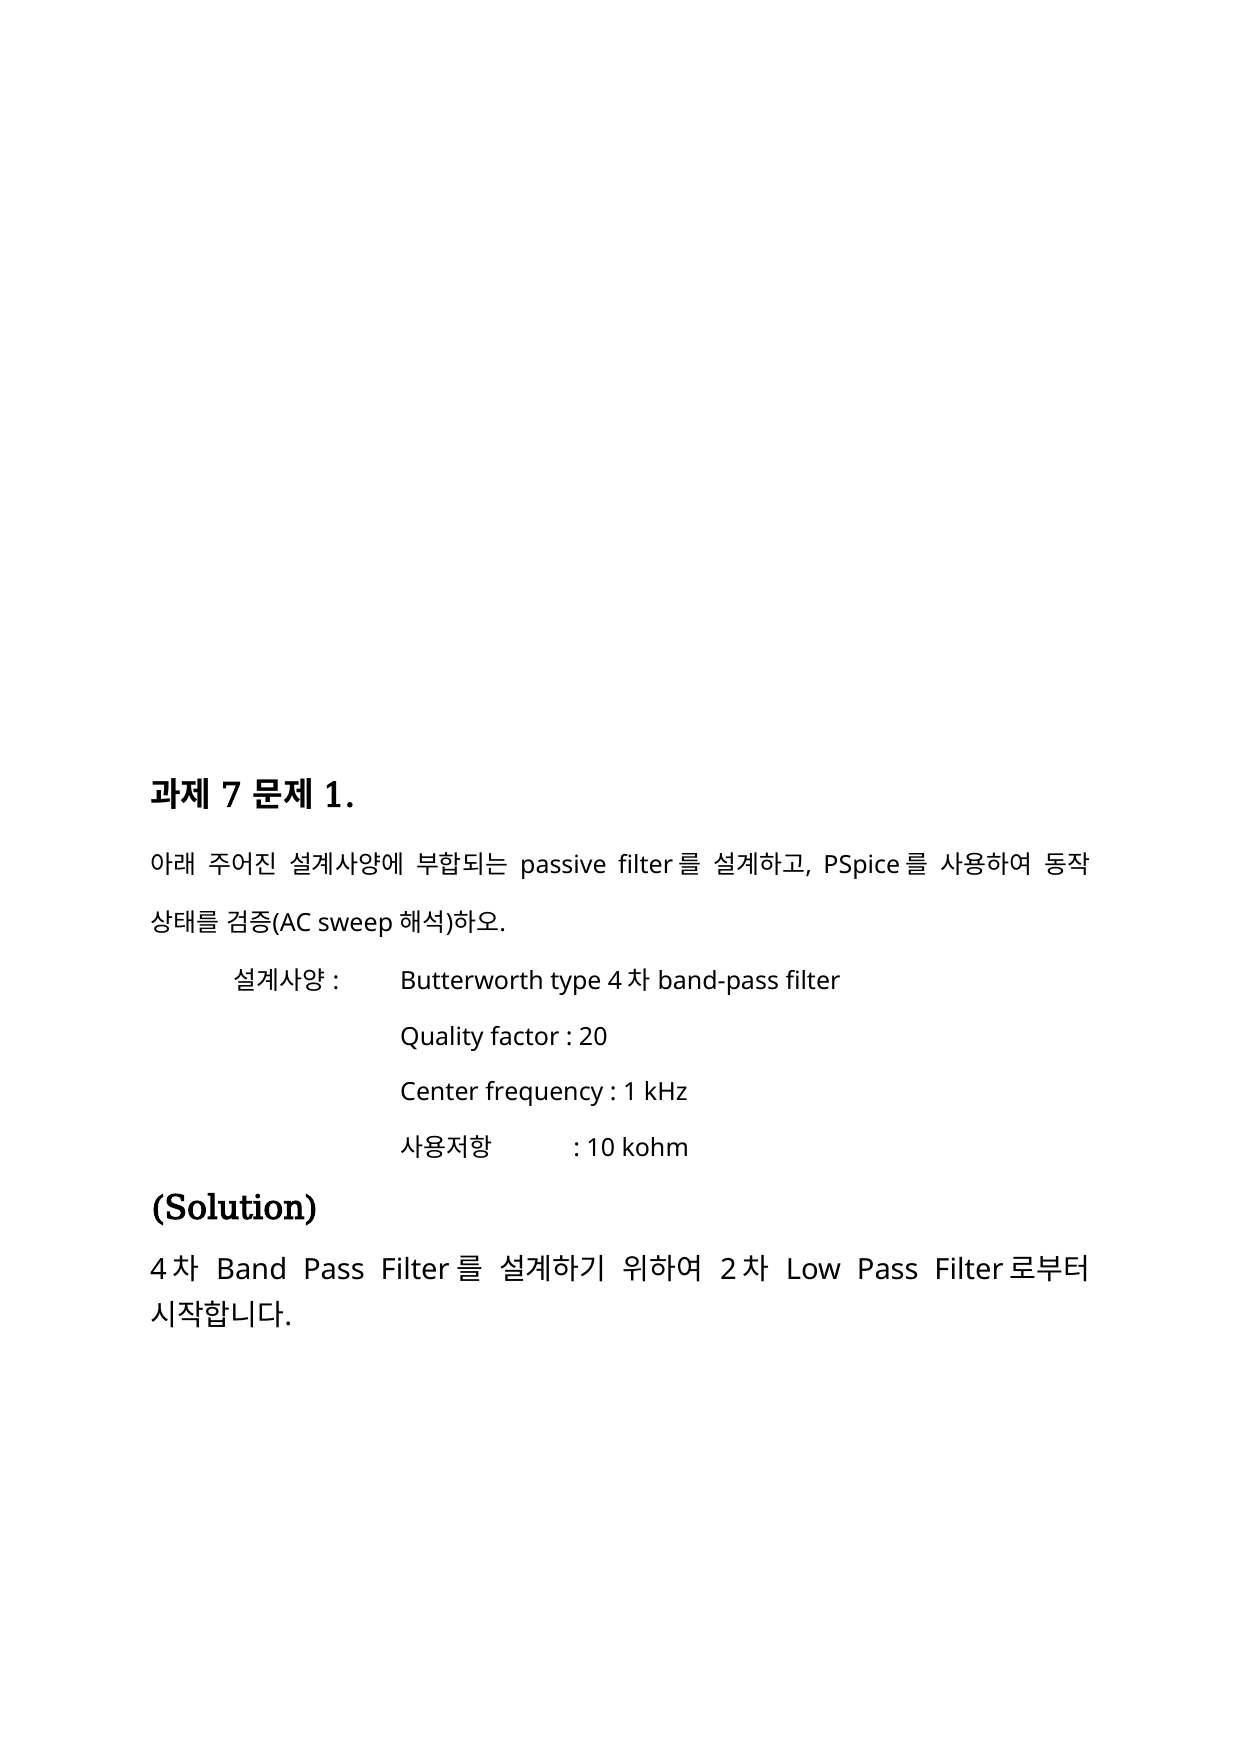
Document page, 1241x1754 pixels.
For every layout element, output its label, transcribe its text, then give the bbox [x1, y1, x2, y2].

text 설계사양 : Butterworth type 4차 band-pass filter [150, 961, 1090, 997]
text 사용저항 : 10 kohm [150, 1128, 1090, 1164]
text Center frequency : 1 kHz [150, 1073, 1090, 1107]
text (Solution) [150, 1186, 1090, 1226]
text Quality factor : 20 [150, 1019, 1090, 1053]
text 4차 Band Pass Filter를 설계하기 위하여 2차 Low Pass Filter로부터 시작합니다. [150, 1245, 1090, 1333]
text 아래 주어진 설계사양에 부합되는 passive filter를 설계하고, PSpice를 사용하여 동작 상태를 검증(AC sweep 해석)하오. [150, 845, 1090, 939]
text 과제 7 문제 1. [150, 768, 1090, 816]
